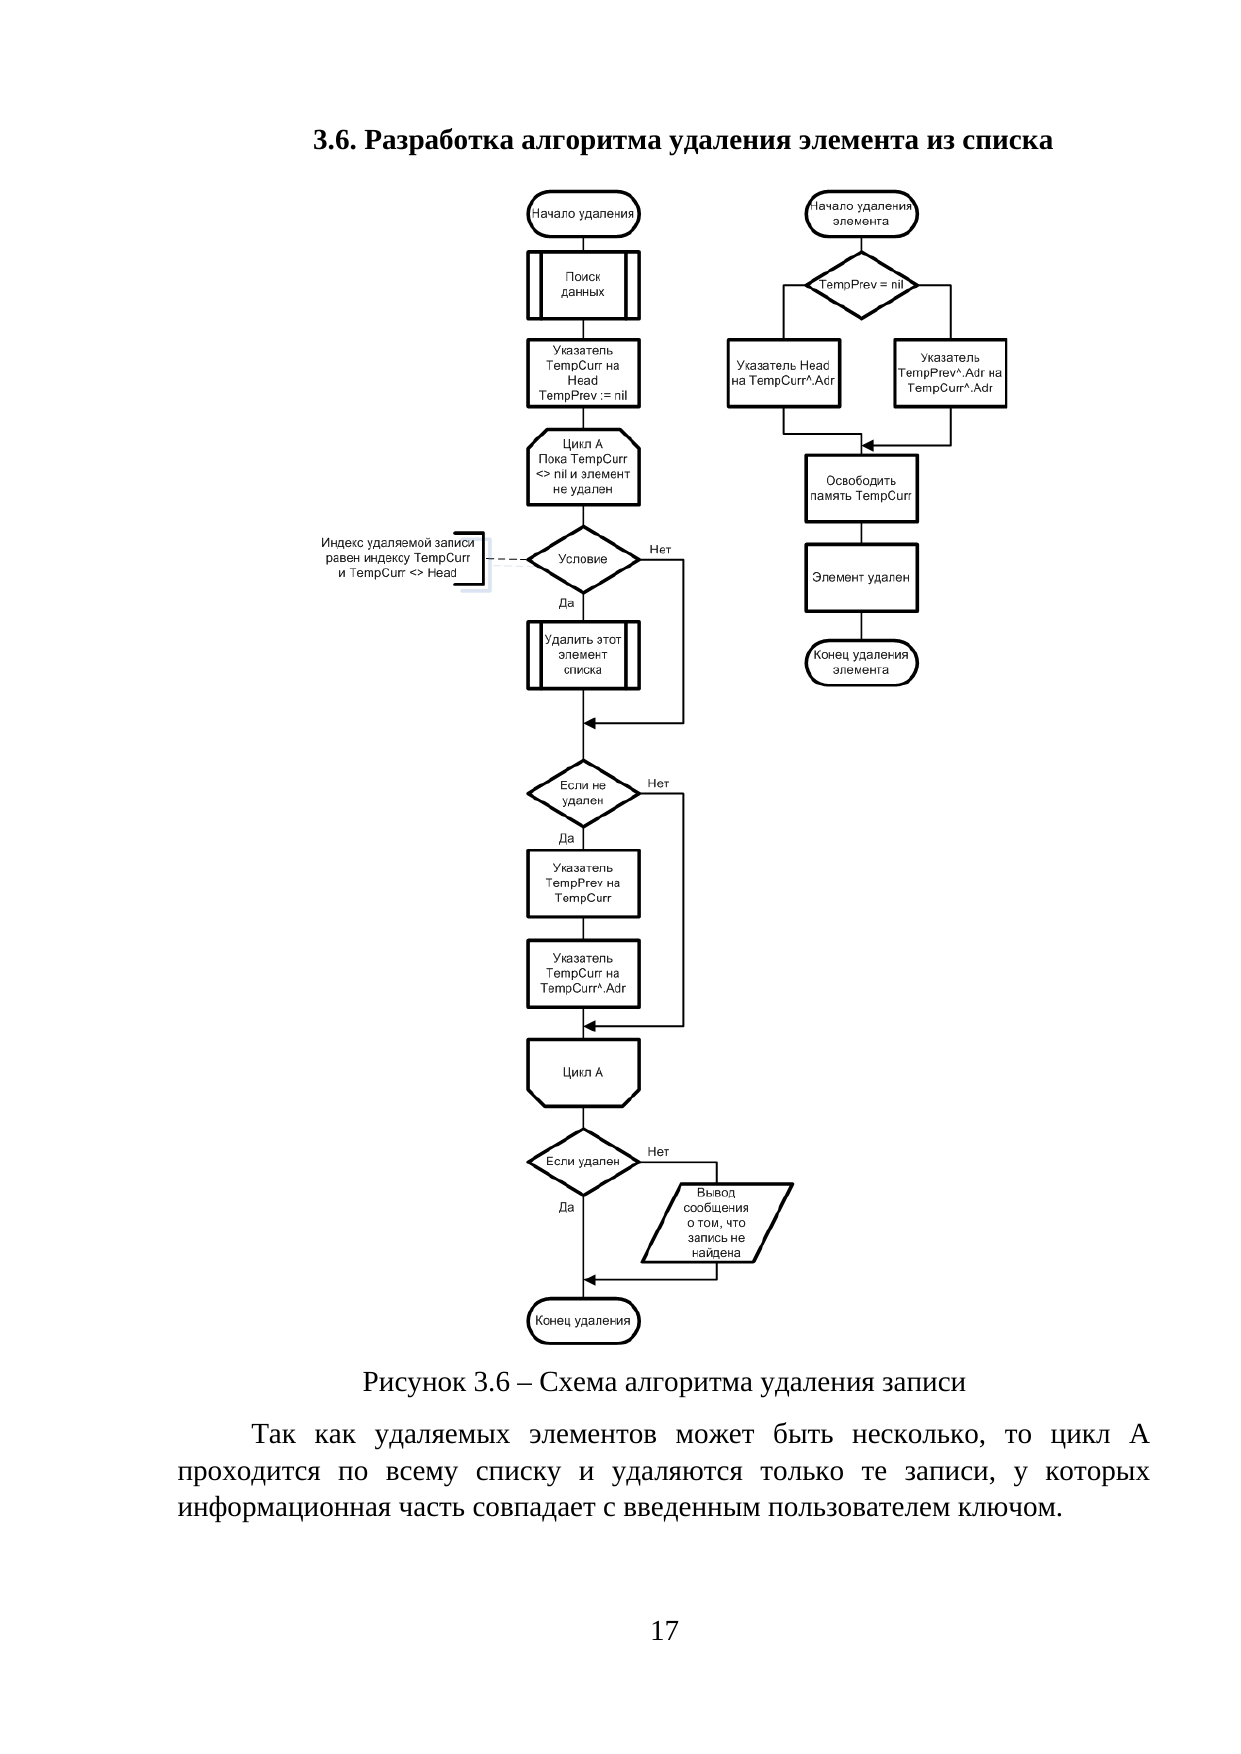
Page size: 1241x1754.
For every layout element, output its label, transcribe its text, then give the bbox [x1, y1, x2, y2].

subtitle Разработка алгоритма удаления элемента из списка [215, 122, 1152, 156]
picture [321, 189, 1008, 1345]
text Рисунок 3.6 – Схема алгоритма удаления записи [177, 1364, 1152, 1397]
text Так как удаляемых элементов может быть несколько, то цикл А проходится по всему списку и удаляются только те записи, у которых информационная часть совпадает с введенным пользователем ключом. [177, 1416, 1152, 1522]
